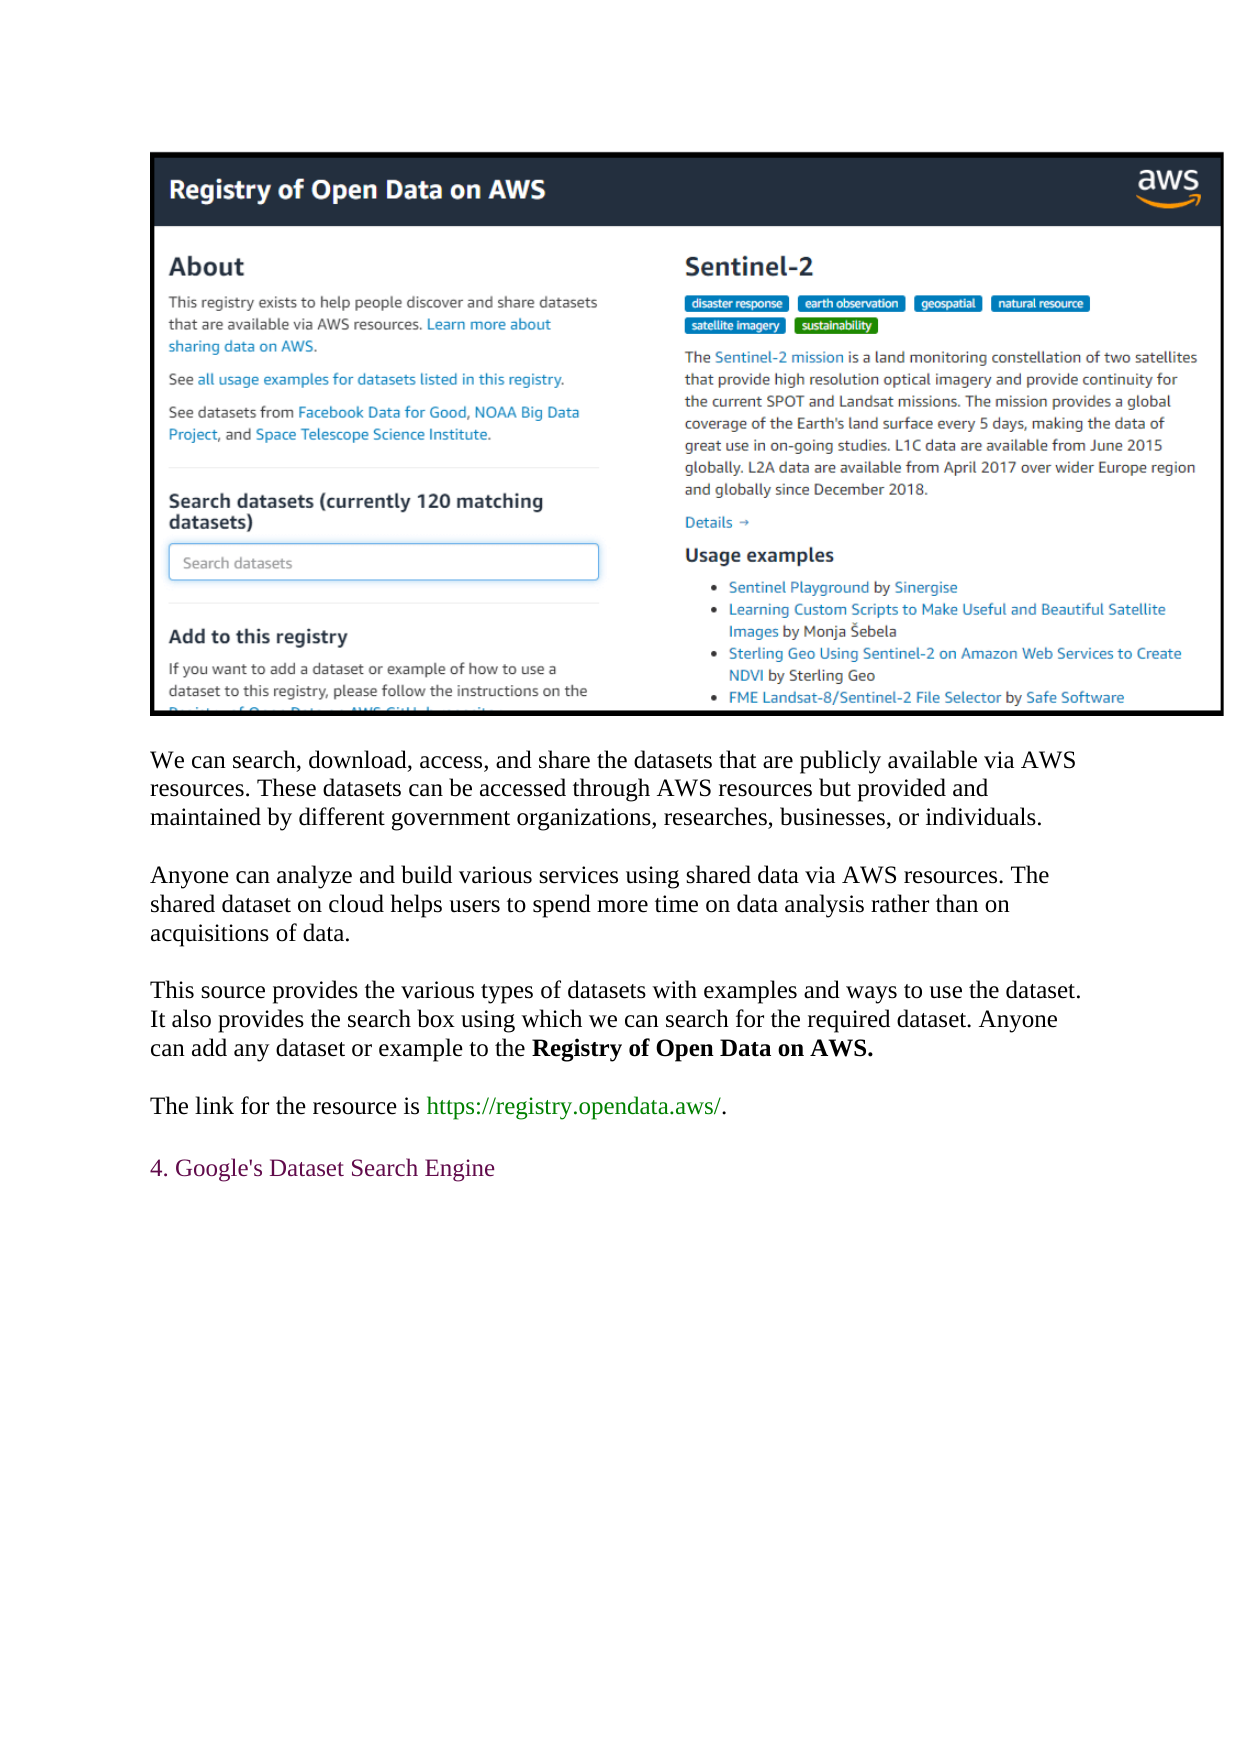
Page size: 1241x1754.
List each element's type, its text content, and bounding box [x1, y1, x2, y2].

text The link for the resource is https://registry.opendata.aws/. [150, 1091, 1090, 1120]
text Anyone can analyze and build various services using shared data via AWS resources. The shared dataset on cloud helps users to spend more time on data analysis rather than on acquisitions of data. [150, 860, 1090, 946]
text This source provides the various types of datasets with examples and ways to use the dataset. It also provides the search box using which we can search for the required dataset. Anyone can add any dataset or example to the Registry of Open Data on AWS. [150, 976, 1090, 1062]
text We can search, download, access, and share the datasets that are publicly available via AWS resources. These datasets can be accessed through AWS resources but provided and maintained by different government organizations, researches, businesses, or individuals. [150, 745, 1090, 831]
picture [150, 150, 1224, 716]
text 4. Google's Dataset Search Engine [150, 1149, 1090, 1181]
